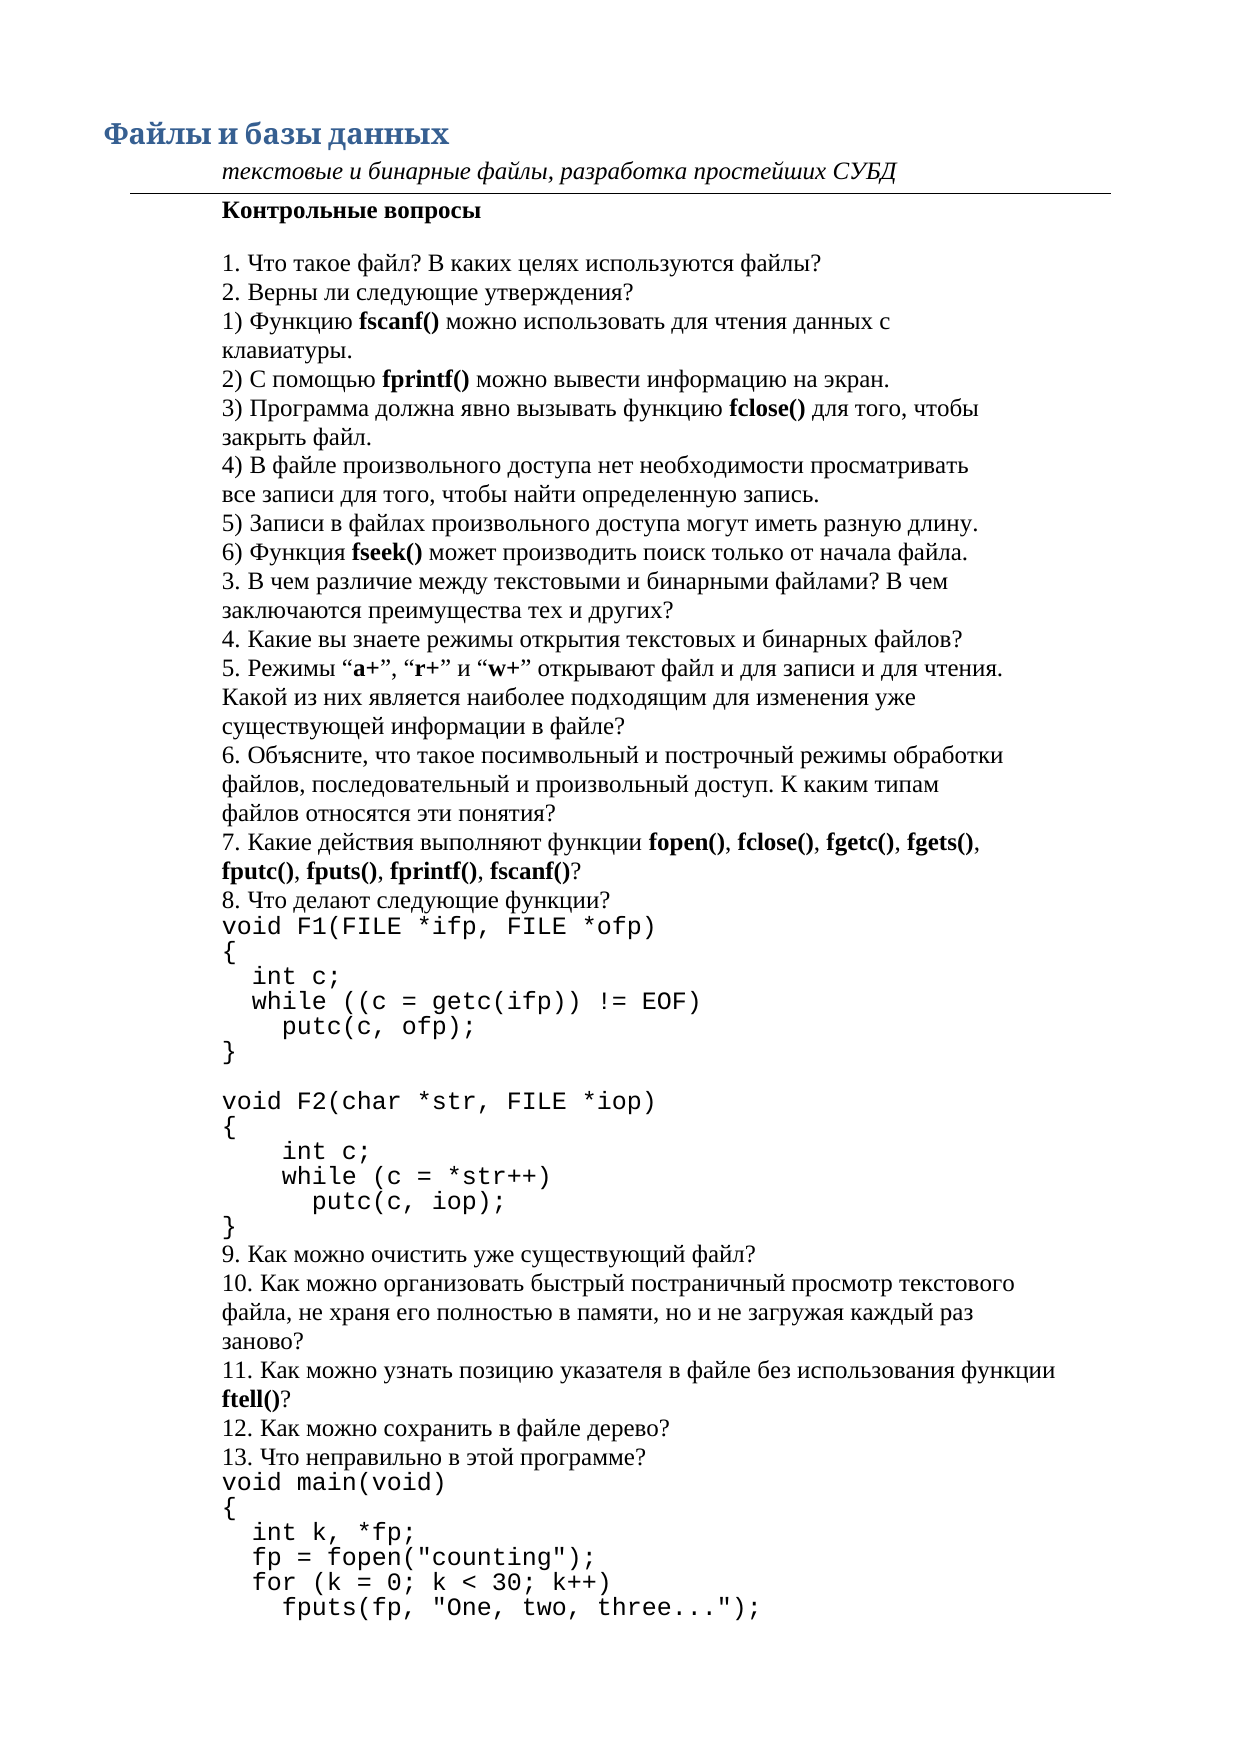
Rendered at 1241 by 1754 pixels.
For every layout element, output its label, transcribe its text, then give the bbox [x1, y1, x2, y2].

text 1) Функцию fscanf() можно использовать для чтения данных с [103, 306, 1152, 335]
text 9. Как можно очистить уже существующий файл? [103, 1239, 1152, 1268]
text заново? [103, 1326, 1152, 1355]
text Какой из них является наиболее подходящим для изменения уже [103, 682, 1152, 711]
text файла, не храня его полностью в памяти, но и не загружая каждый раз [103, 1297, 1152, 1326]
text 8. Что делают следующие функции? [103, 885, 1152, 914]
text 6. Объясните, что такое посимвольный и построчный режимы обработки [103, 740, 1152, 769]
text 5. Режимы “a+”, “r+” и “w+” открывают файл и для записи и для чтения. [103, 653, 1152, 682]
text 5) Записи в файлах произвольного доступа могут иметь разную длину. [103, 509, 1152, 538]
text void F1(FILE *ifp, FILE *ofp) [103, 914, 1152, 939]
text 12. Как можно сохранить в файле дерево? [103, 1413, 1152, 1442]
subtitle Файлы и базы данных [103, 118, 1152, 152]
text 1. Что такое файл? В каких целях используются файлы? [103, 248, 1152, 277]
text { [103, 1496, 1152, 1521]
text Контрольные вопросы [103, 186, 1152, 227]
text заключаются преимущества тех и других? [103, 596, 1152, 624]
text клавиатуры. [103, 335, 1152, 364]
text 11. Как можно узнать позицию указателя в файле без использования функции [103, 1355, 1152, 1384]
text fputs(fp, ″One, two, three...″); [103, 1596, 1152, 1621]
text { [103, 939, 1152, 964]
text 7. Какие действия выполняют функции fopen(), fclose(), fgetc(), fgets(), [103, 827, 1152, 856]
text for (k = 0; k < 30; k++) [103, 1571, 1152, 1596]
text 13. Что неправильно в этой программе? [103, 1442, 1152, 1471]
text закрыть файл. [103, 422, 1152, 451]
text void F2(char *str, FILE *iop) [103, 1089, 1152, 1114]
text } [103, 1214, 1152, 1239]
text 3) Программа должна явно вызывать функцию fclose() для того, чтобы [103, 393, 1152, 422]
text все записи для того, чтобы найти определенную запись. [103, 480, 1152, 509]
text putc(c, iop); [103, 1189, 1152, 1214]
text 2. Верны ли следующие утверждения? [103, 277, 1152, 306]
text текстовые и бинарные файлы, разработка простейших СУБД [103, 157, 1152, 186]
text 3. В чем различие между текстовыми и бинарными файлами? В чем [103, 567, 1152, 596]
text while (c = *str++) [103, 1164, 1152, 1189]
text } [103, 1039, 1152, 1064]
text 4. Какие вы знаете режимы открытия текстовых и бинарных файлов? [103, 624, 1152, 653]
text 2) С помощью fprintf() можно вывести информацию на экран. [103, 364, 1152, 393]
text fp = fopen(″counting″); [103, 1546, 1152, 1571]
text int k, *fp; [103, 1521, 1152, 1546]
text int c; [103, 964, 1152, 989]
text void main(void) [103, 1471, 1152, 1496]
text { [103, 1114, 1152, 1139]
text 6) Функция fseek() может производить поиск только от начала файла. [103, 538, 1152, 567]
text файлов относятся эти понятия? [103, 798, 1152, 827]
text fputc(), fputs(), fprintf(), fscanf()? [103, 856, 1152, 885]
text файлов, последовательный и произвольный доступ. К каким типам [103, 769, 1152, 798]
text int c; [103, 1139, 1152, 1164]
text 10. Как можно организовать быстрый постраничный просмотр текстового [103, 1268, 1152, 1297]
text while ((c = getc(ifp)) != EOF) [103, 989, 1152, 1014]
text существующей информации в файле? [103, 711, 1152, 740]
text ftell()? [103, 1384, 1152, 1413]
text putc(c, ofp); [103, 1014, 1152, 1039]
text 4) В файле произвольного доступа нет необходимости просматривать [103, 451, 1152, 480]
